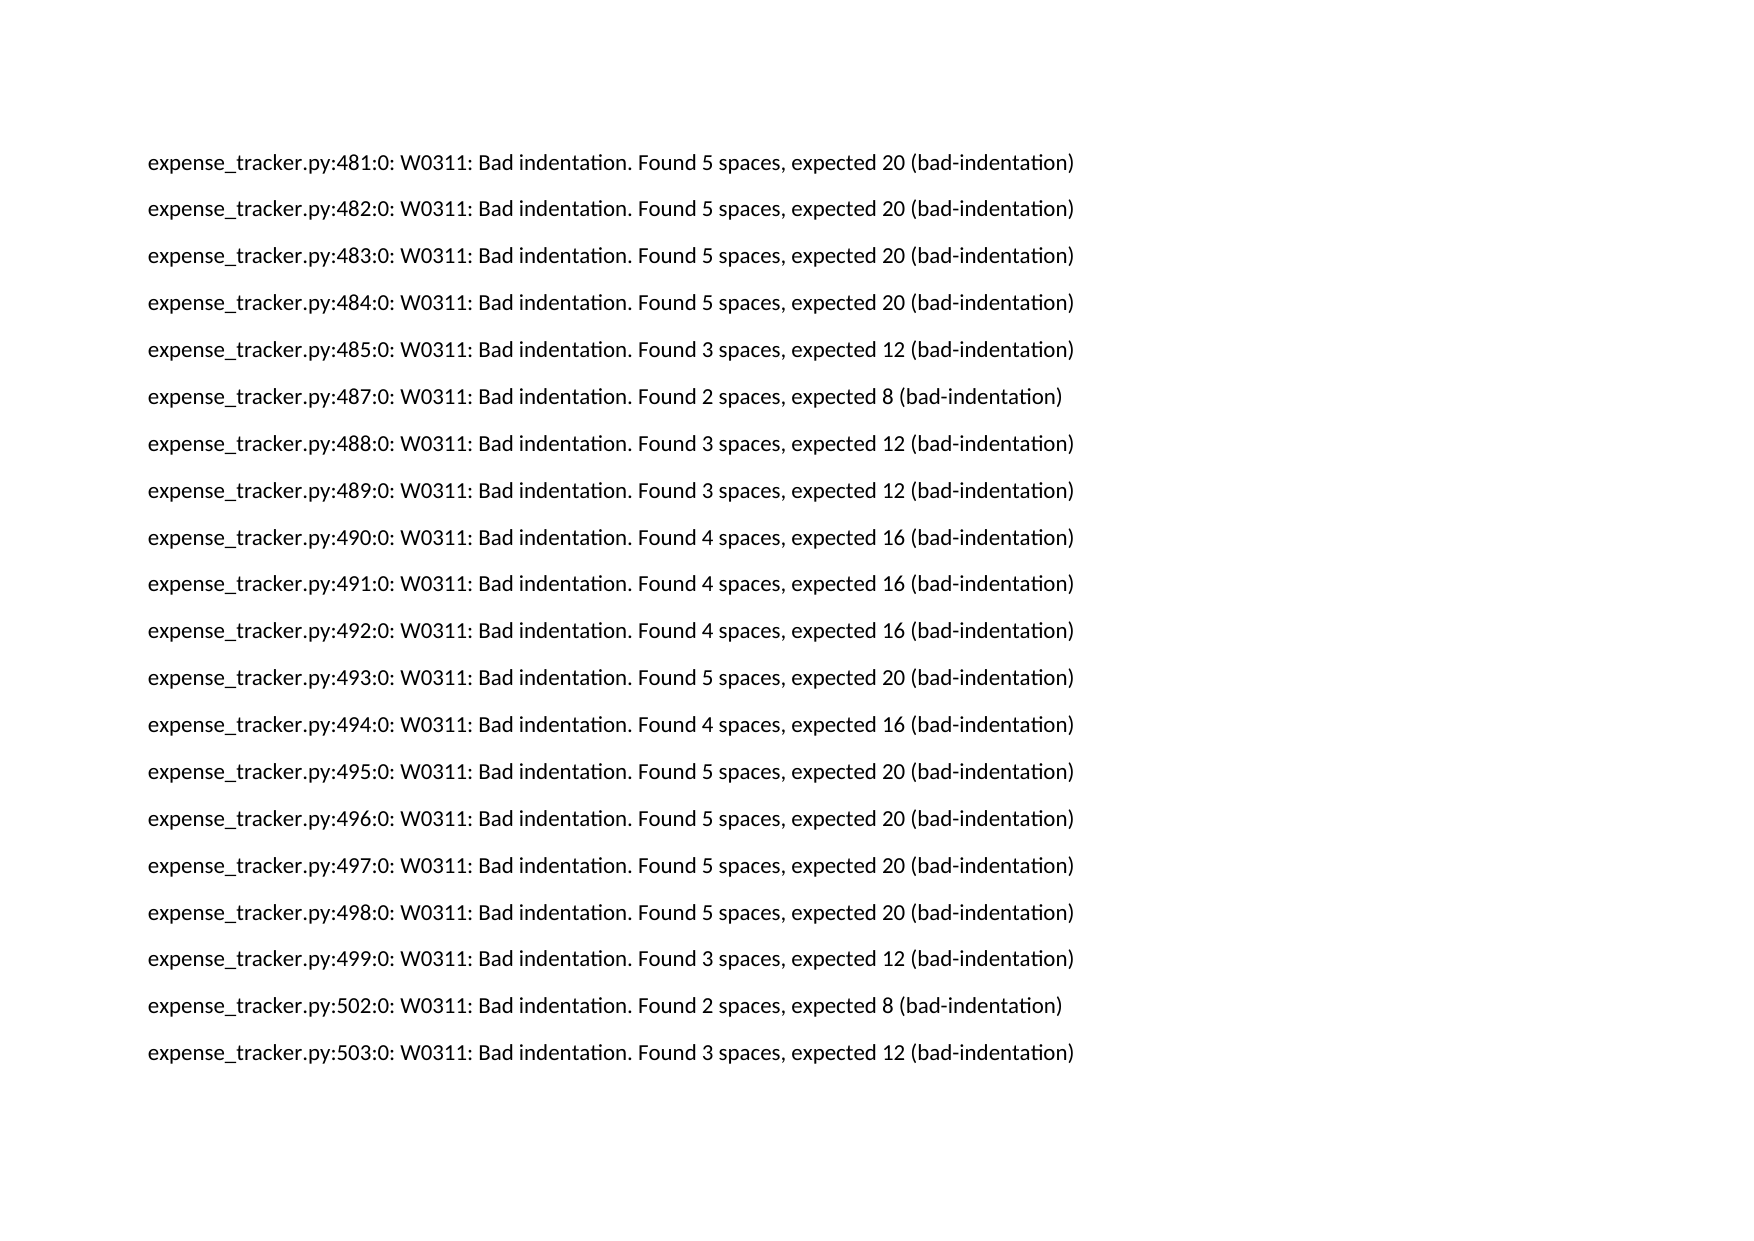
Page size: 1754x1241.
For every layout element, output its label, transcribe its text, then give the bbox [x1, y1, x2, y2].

text expense_tracker.py:484:0: W0311: Bad indentation. Found 5 spaces, expected 20 (bad-indentation) [148, 288, 1636, 316]
text expense_tracker.py:487:0: W0311: Bad indentation. Found 2 spaces, expected 8 (bad-indentation) [148, 382, 1636, 410]
text expense_tracker.py:485:0: W0311: Bad indentation. Found 3 spaces, expected 12 (bad-indentation) [148, 335, 1636, 363]
text expense_tracker.py:490:0: W0311: Bad indentation. Found 4 spaces, expected 16 (bad-indentation) [148, 523, 1636, 551]
text expense_tracker.py:491:0: W0311: Bad indentation. Found 4 spaces, expected 16 (bad-indentation) [148, 569, 1636, 597]
text expense_tracker.py:492:0: W0311: Bad indentation. Found 4 spaces, expected 16 (bad-indentation) [148, 616, 1636, 644]
text expense_tracker.py:488:0: W0311: Bad indentation. Found 3 spaces, expected 12 (bad-indentation) [148, 429, 1636, 457]
text expense_tracker.py:481:0: W0311: Bad indentation. Found 5 spaces, expected 20 (bad-indentation) [148, 148, 1636, 176]
text expense_tracker.py:497:0: W0311: Bad indentation. Found 5 spaces, expected 20 (bad-indentation) [148, 851, 1636, 879]
text expense_tracker.py:503:0: W0311: Bad indentation. Found 3 spaces, expected 12 (bad-indentation) [148, 1038, 1636, 1066]
text expense_tracker.py:483:0: W0311: Bad indentation. Found 5 spaces, expected 20 (bad-indentation) [148, 241, 1636, 269]
text expense_tracker.py:499:0: W0311: Bad indentation. Found 3 spaces, expected 12 (bad-indentation) [148, 944, 1636, 972]
text expense_tracker.py:489:0: W0311: Bad indentation. Found 3 spaces, expected 12 (bad-indentation) [148, 476, 1636, 504]
text expense_tracker.py:498:0: W0311: Bad indentation. Found 5 spaces, expected 20 (bad-indentation) [148, 898, 1636, 926]
text expense_tracker.py:482:0: W0311: Bad indentation. Found 5 spaces, expected 20 (bad-indentation) [148, 194, 1636, 222]
text expense_tracker.py:495:0: W0311: Bad indentation. Found 5 spaces, expected 20 (bad-indentation) [148, 757, 1636, 785]
text expense_tracker.py:494:0: W0311: Bad indentation. Found 4 spaces, expected 16 (bad-indentation) [148, 710, 1636, 738]
text expense_tracker.py:496:0: W0311: Bad indentation. Found 5 spaces, expected 20 (bad-indentation) [148, 804, 1636, 832]
text expense_tracker.py:493:0: W0311: Bad indentation. Found 5 spaces, expected 20 (bad-indentation) [148, 663, 1636, 691]
text expense_tracker.py:502:0: W0311: Bad indentation. Found 2 spaces, expected 8 (bad-indentation) [148, 991, 1636, 1019]
